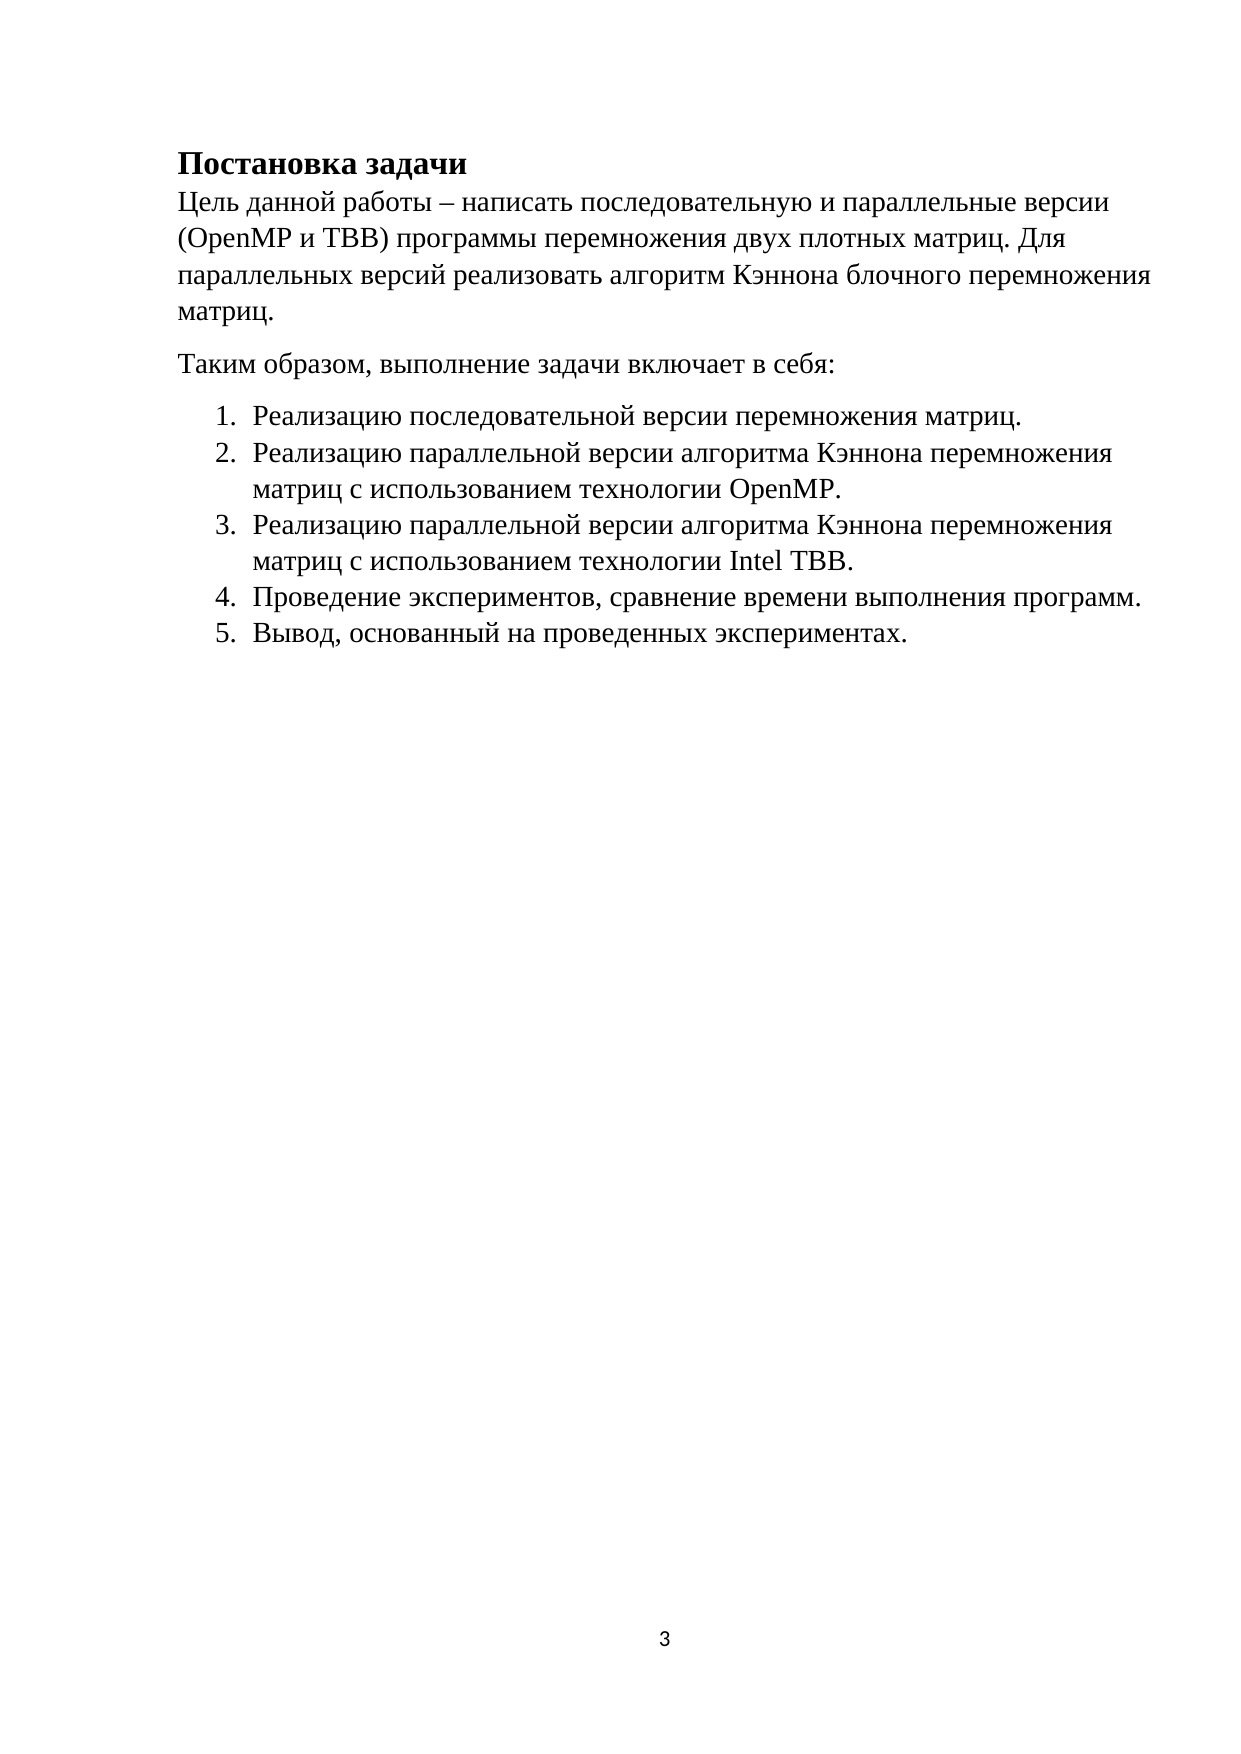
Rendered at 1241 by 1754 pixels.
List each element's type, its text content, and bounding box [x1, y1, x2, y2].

list Реализацию последовательной версии перемножения матриц. [215, 398, 1152, 432]
list Проведение экспериментов, сравнение времени выполнения программ. [215, 579, 1152, 613]
list Реализацию параллельной версии алгоритма Кэннона перемножения матриц с использованием технологии Intel TBB. [215, 507, 1152, 577]
subtitle Постановка задачи [177, 143, 1152, 181]
text Цель данной работы – написать последовательную и параллельные версии (OpenMP и TBB) программы перемножения двух плотных матриц. Для параллельных версий реализовать алгоритм Кэннона блочного перемножения матриц. [177, 184, 1152, 326]
text Таким образом, выполнение задачи включает в себя: [177, 346, 1152, 379]
list Реализацию параллельной версии алгоритма Кэннона перемножения матриц с использованием технологии OpenMP. [215, 435, 1152, 504]
list Вывод, основанный на проведенных экспериментах. [215, 615, 1152, 649]
